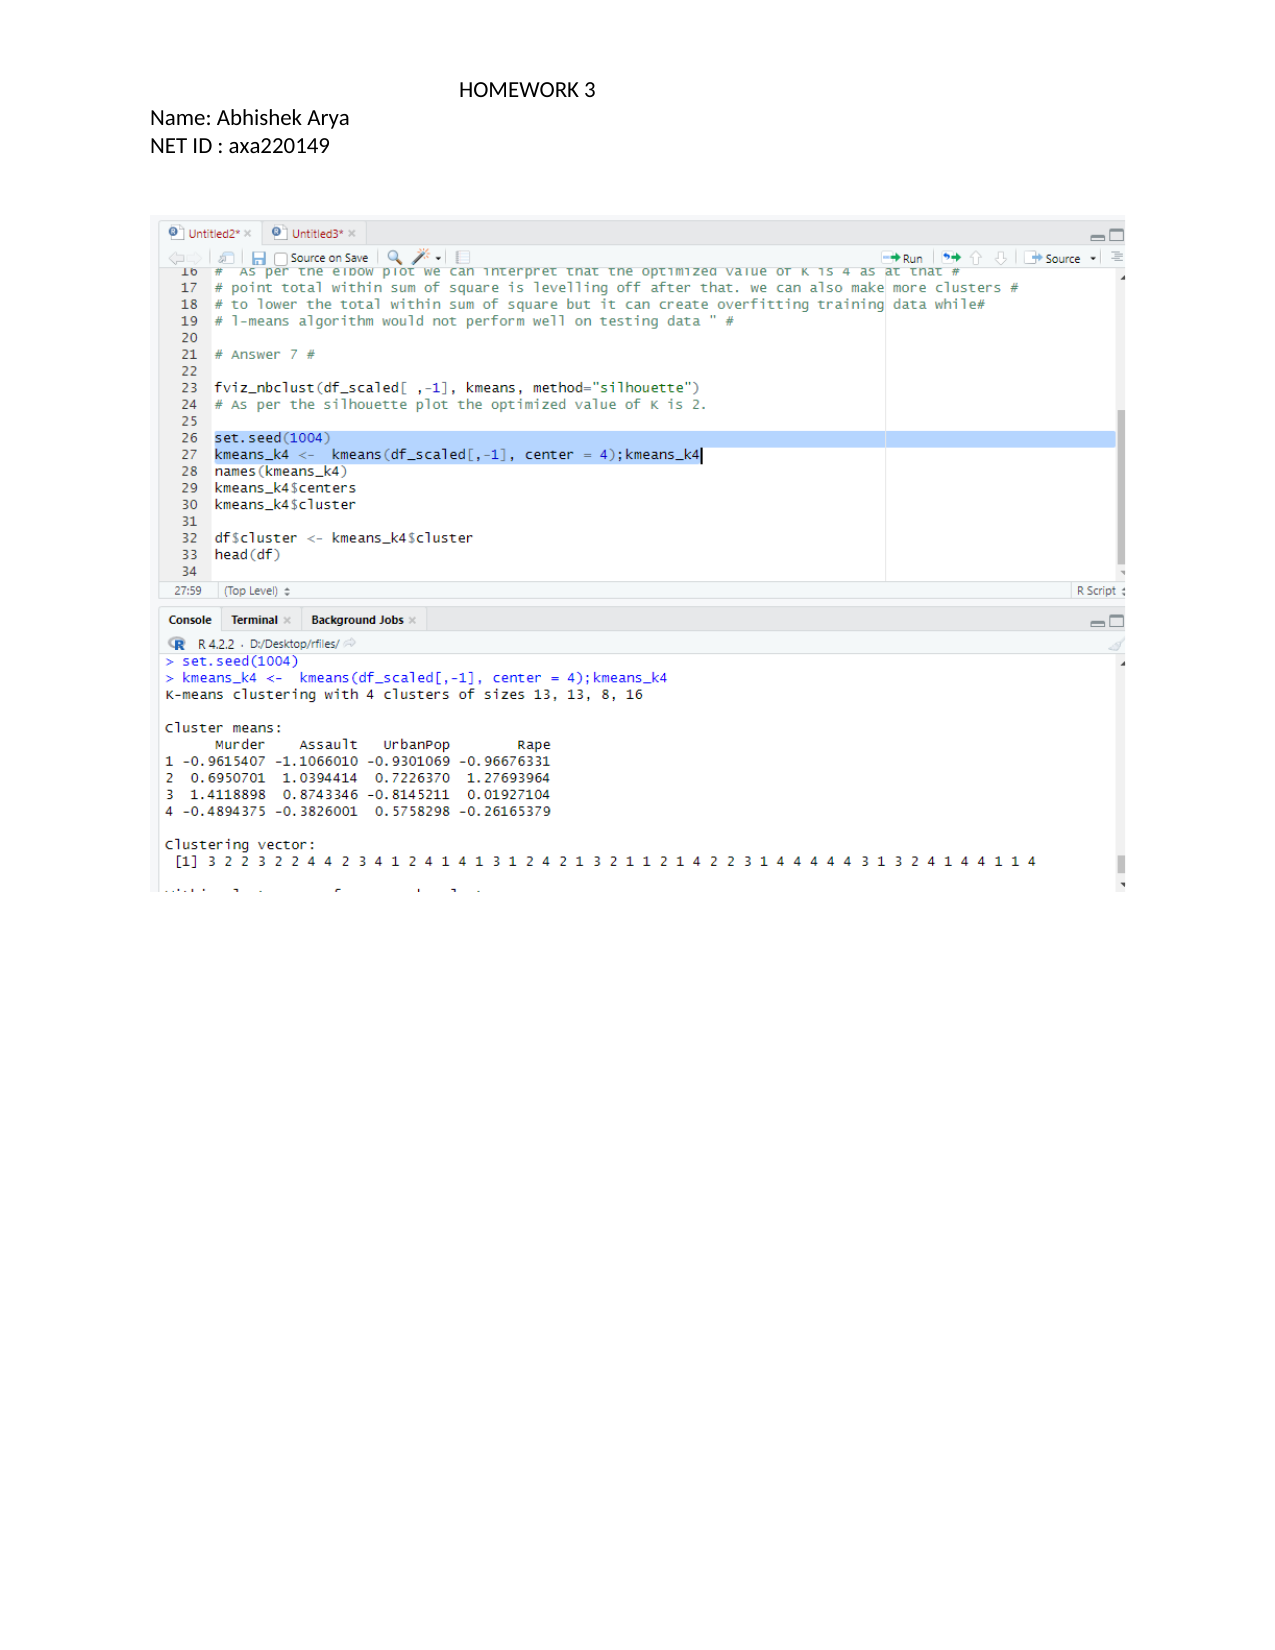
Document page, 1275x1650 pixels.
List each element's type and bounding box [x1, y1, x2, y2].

picture [150, 215, 1125, 892]
